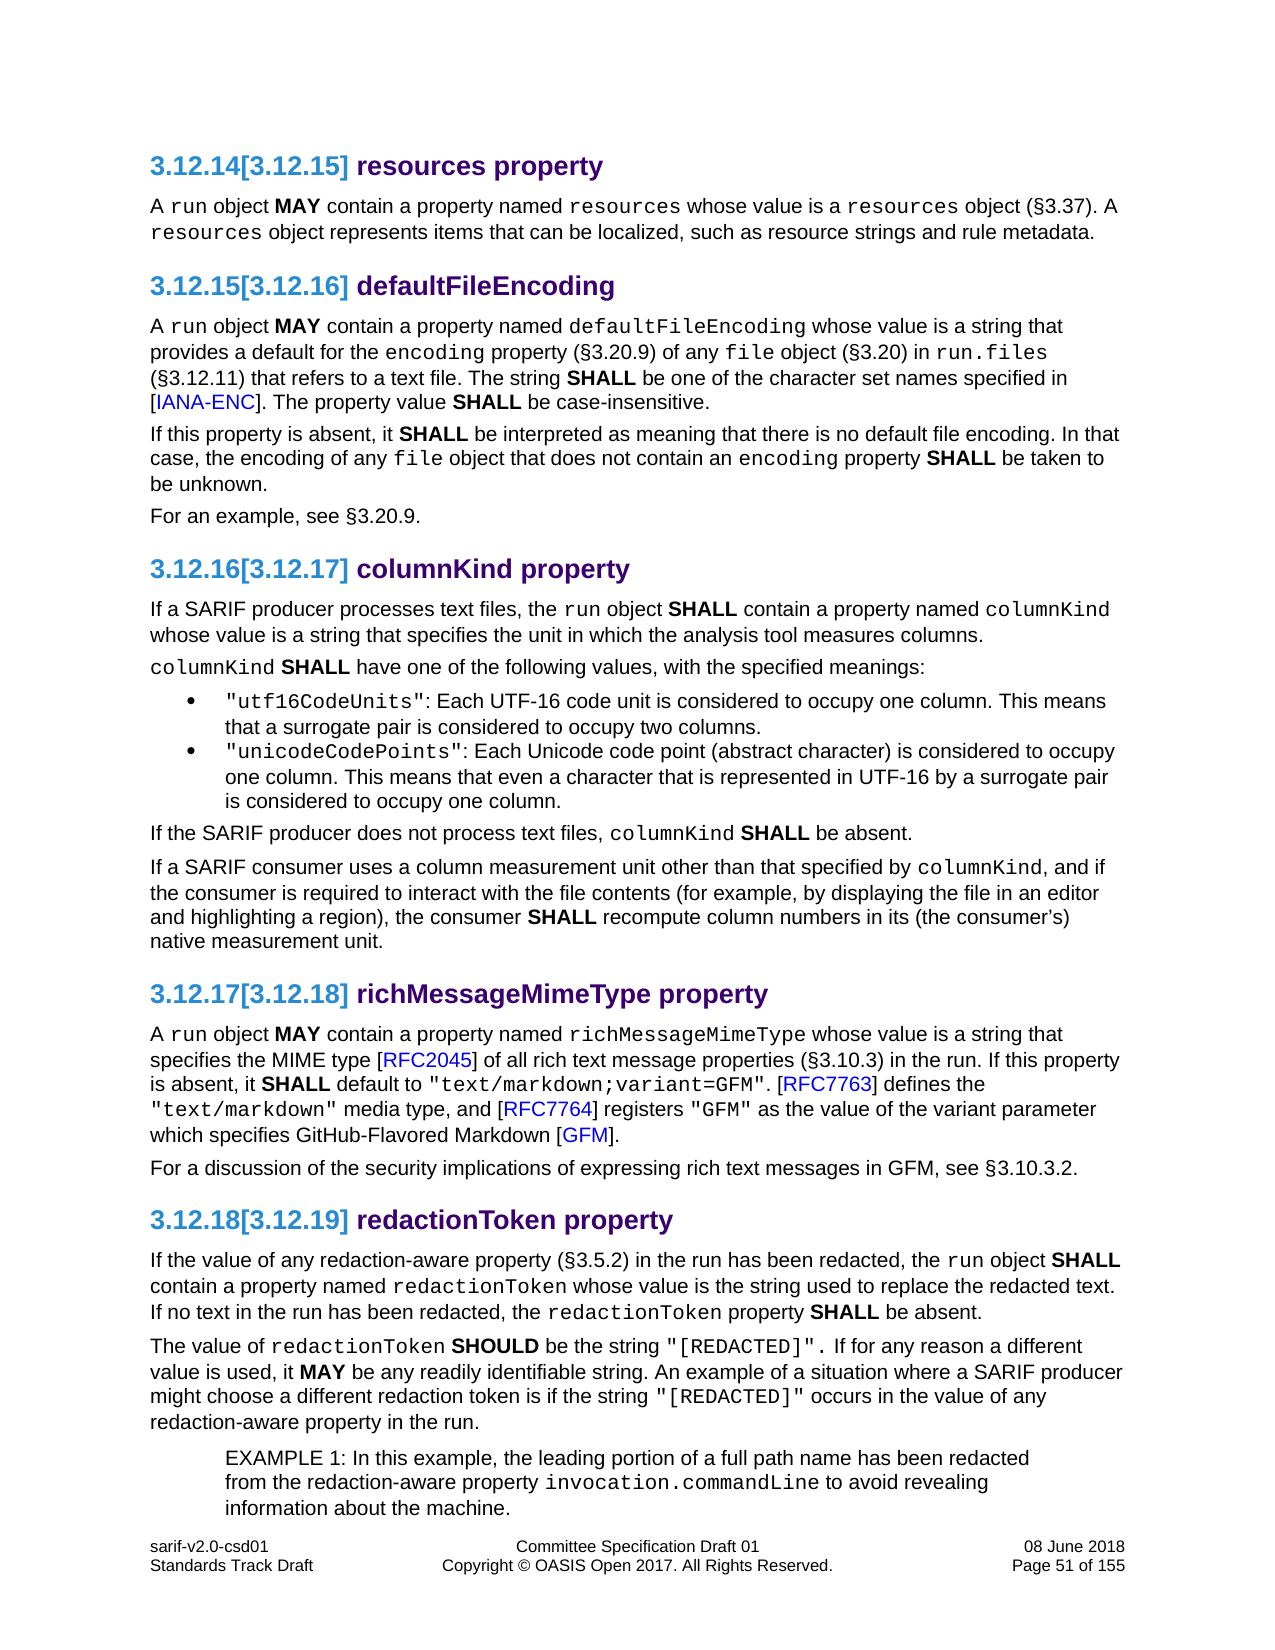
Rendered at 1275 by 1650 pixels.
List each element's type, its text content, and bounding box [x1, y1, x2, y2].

text If a SARIF consumer uses a column measurement unit other than that specified by columnKind, and if the consumer is required to interact with the file contents (for example, by displaying the file in an editor and highlighting a region), the consumer SHALL recompute column numbers in its (the consumer’s) native measurement unit. [150, 855, 1125, 953]
subtitle richMessageMimeType property [150, 978, 1125, 1009]
text A run object MAY contain a property named defaultFileEncoding whose value is a string that provides a default for the encoding property (§3.20.9) of any file object (§3.20) in run.files (§3.12.11) that refers to a text file. The string SHALL be one of the character set names specified in [IANA-ENC]. The property value SHALL be case-insensitive. [150, 314, 1125, 414]
subtitle defaultFileEncoding [150, 270, 1125, 302]
list "unicodeCodePoints": Each Unicode code point (abstract character) is considered to occupy one column. This means that even a character that is represented in UTF-16 by a surrogate pair is considered to occupy one column. [187, 739, 1125, 813]
text If the SARIF producer does not process text files, columnKind SHALL be absent. [150, 821, 1125, 847]
text A run object MAY contain a property named richMessageMimeType whose value is a string that specifies the MIME type [RFC2045] of all rich text message properties (§3.10.3) in the run. If this property is absent, it SHALL default to "text/markdown;variant=GFM". [RFC7763] defines the "text/markdown" media type, and [RFC7764] registers "GFM" as the value of the variant parameter which specifies GitHub-Flavored Markdown [GFM]. [150, 1022, 1125, 1147]
text If this property is absent, it SHALL be interpreted as meaning that there is no default file encoding. In that case, the encoding of any file object that does not contain an encoding property SHALL be taken to be unknown. [150, 422, 1125, 496]
text EXAMPLE 1: In this example, the leading portion of a full path name has been redacted from the redaction-aware property invocation.commandLine to avoid revealing information about the machine. [225, 1446, 1050, 1520]
text For a discussion of the security implications of expressing rich text messages in GFM, see §3.10.3.2. [150, 1155, 1125, 1179]
subtitle columnKind property [150, 553, 1125, 584]
text For an example, see §3.20.9. [150, 504, 1125, 528]
text The value of redactionToken SHOULD be the string "[REDACTED]". If for any reason a different value is used, it MAY be any readily identifiable string. An example of a situation where a SARIF producer might choose a different redaction token is if the string "[REDACTED]" occurs in the value of any redaction-aware property in the run. [150, 1334, 1125, 1433]
list "utf16CodeUnits": Each UTF-16 code unit is considered to occupy one column. This means that a surrogate pair is considered to occupy two columns. [187, 689, 1125, 739]
subtitle resources property [150, 150, 1125, 181]
text A run object MAY contain a property named resources whose value is a resources object (§3.37). A resources object represents items that can be localized, such as resource strings and rule metadata. [150, 194, 1125, 245]
text If a SARIF producer processes text files, the run object SHALL contain a property named columnKind whose value is a string that specifies the unit in which the analysis tool measures columns. [150, 597, 1125, 647]
text If the value of any redaction-aware property (§3.5.2) in the run has been redacted, the run object SHALL contain a property named redactionToken whose value is the string used to replace the redacted text. If no text in the run has been redacted, the redactionToken property SHALL be absent. [150, 1248, 1125, 1326]
text columnKind SHALL have one of the following values, with the specified meanings: [150, 655, 1125, 681]
subtitle redactionToken property [150, 1204, 1125, 1236]
